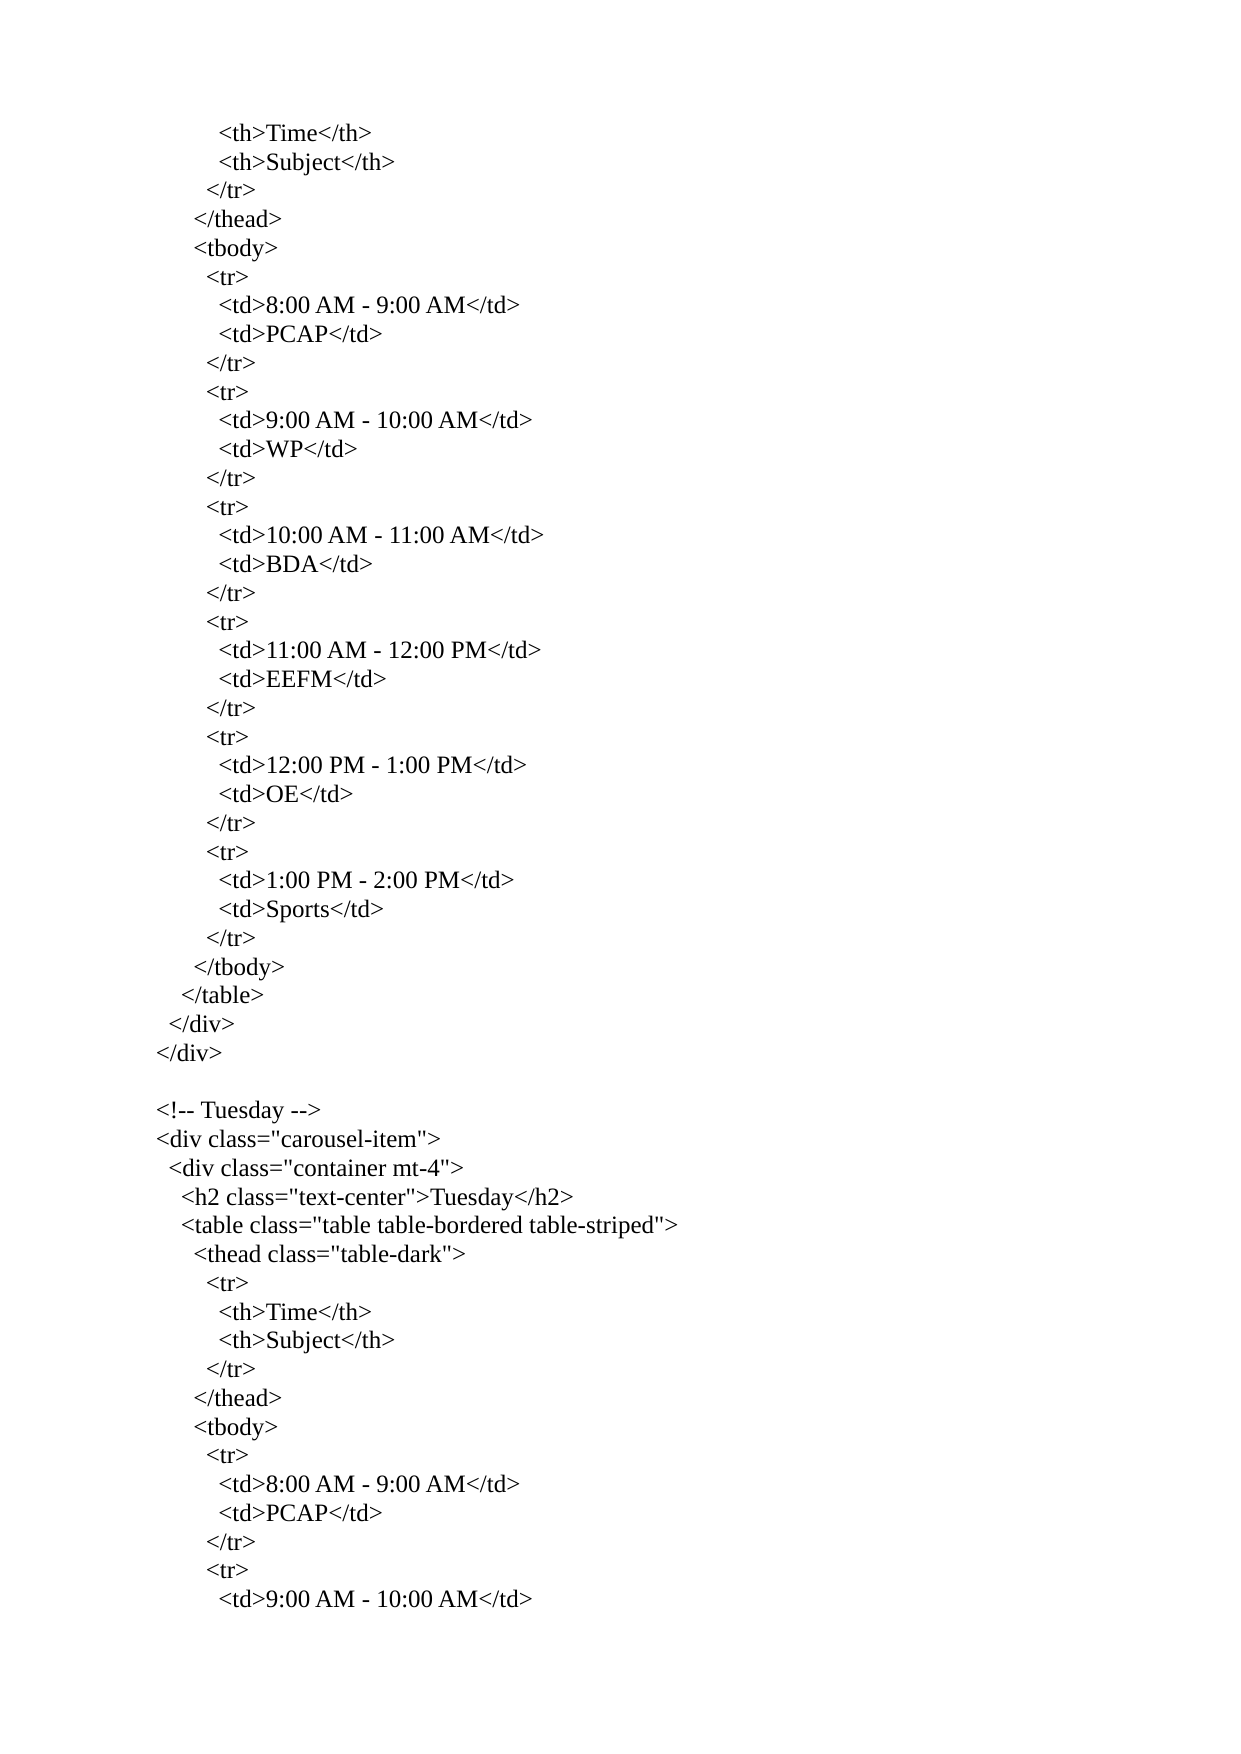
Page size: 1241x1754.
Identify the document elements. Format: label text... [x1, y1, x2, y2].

text <tr> [118, 1268, 1122, 1297]
text <td>10:00 AM - 11:00 AM</td> [118, 521, 1122, 549]
text <tr> [118, 377, 1122, 406]
text <td>11:00 AM - 12:00 PM</td> [118, 636, 1122, 664]
text </table> [118, 981, 1122, 1009]
text <td>OE</td> [118, 779, 1122, 808]
text <th>Subject</th> [118, 1326, 1122, 1354]
text <td>BDA</td> [118, 549, 1122, 578]
text <tr> [118, 262, 1122, 291]
text <tbody> [118, 1412, 1122, 1441]
text <td>9:00 AM - 10:00 AM</td> [118, 406, 1122, 434]
text </div> [118, 1009, 1122, 1038]
text <tr> [118, 492, 1122, 521]
text </div> [118, 1038, 1122, 1067]
text <td>PCAP</td> [118, 1498, 1122, 1527]
text </tr> [118, 463, 1122, 492]
text <tbody> [118, 233, 1122, 262]
text <tr> [118, 837, 1122, 866]
text </tr> [118, 578, 1122, 607]
text <td>8:00 AM - 9:00 AM</td> [118, 1469, 1122, 1498]
text <td>8:00 AM - 9:00 AM</td> [118, 291, 1122, 319]
text </tr> [118, 1527, 1122, 1556]
text <thead class="table-dark"> [118, 1239, 1122, 1268]
text <td>Sports</td> [118, 894, 1122, 923]
text <!-- Tuesday --> [118, 1096, 1122, 1124]
text </thead> [118, 204, 1122, 233]
text </tr> [118, 923, 1122, 952]
text <td>9:00 AM - 10:00 AM</td> [118, 1584, 1122, 1613]
text <h2 class="text-center">Tuesday</h2> [118, 1182, 1122, 1211]
text </tr> [118, 348, 1122, 377]
text <div class="carousel-item"> [118, 1124, 1122, 1153]
text <tr> [118, 722, 1122, 751]
text <tr> [118, 1441, 1122, 1469]
text <td>12:00 PM - 1:00 PM</td> [118, 751, 1122, 779]
text </tr> [118, 1354, 1122, 1383]
text <td>PCAP</td> [118, 319, 1122, 348]
text <td>EEFM</td> [118, 664, 1122, 693]
text <div class="container mt-4"> [118, 1153, 1122, 1182]
text <tr> [118, 607, 1122, 636]
text <table class="table table-bordered table-striped"> [118, 1211, 1122, 1239]
text </tbody> [118, 952, 1122, 981]
text <td>1:00 PM - 2:00 PM</td> [118, 866, 1122, 894]
text <th>Subject</th> [118, 147, 1122, 176]
text <td>WP</td> [118, 434, 1122, 463]
text </tr> [118, 693, 1122, 722]
text </tr> [118, 808, 1122, 837]
text </tr> [118, 176, 1122, 204]
text <tr> [118, 1556, 1122, 1584]
text <th>Time</th> [118, 1297, 1122, 1326]
text <th>Time</th> [118, 118, 1122, 147]
text </thead> [118, 1383, 1122, 1412]
